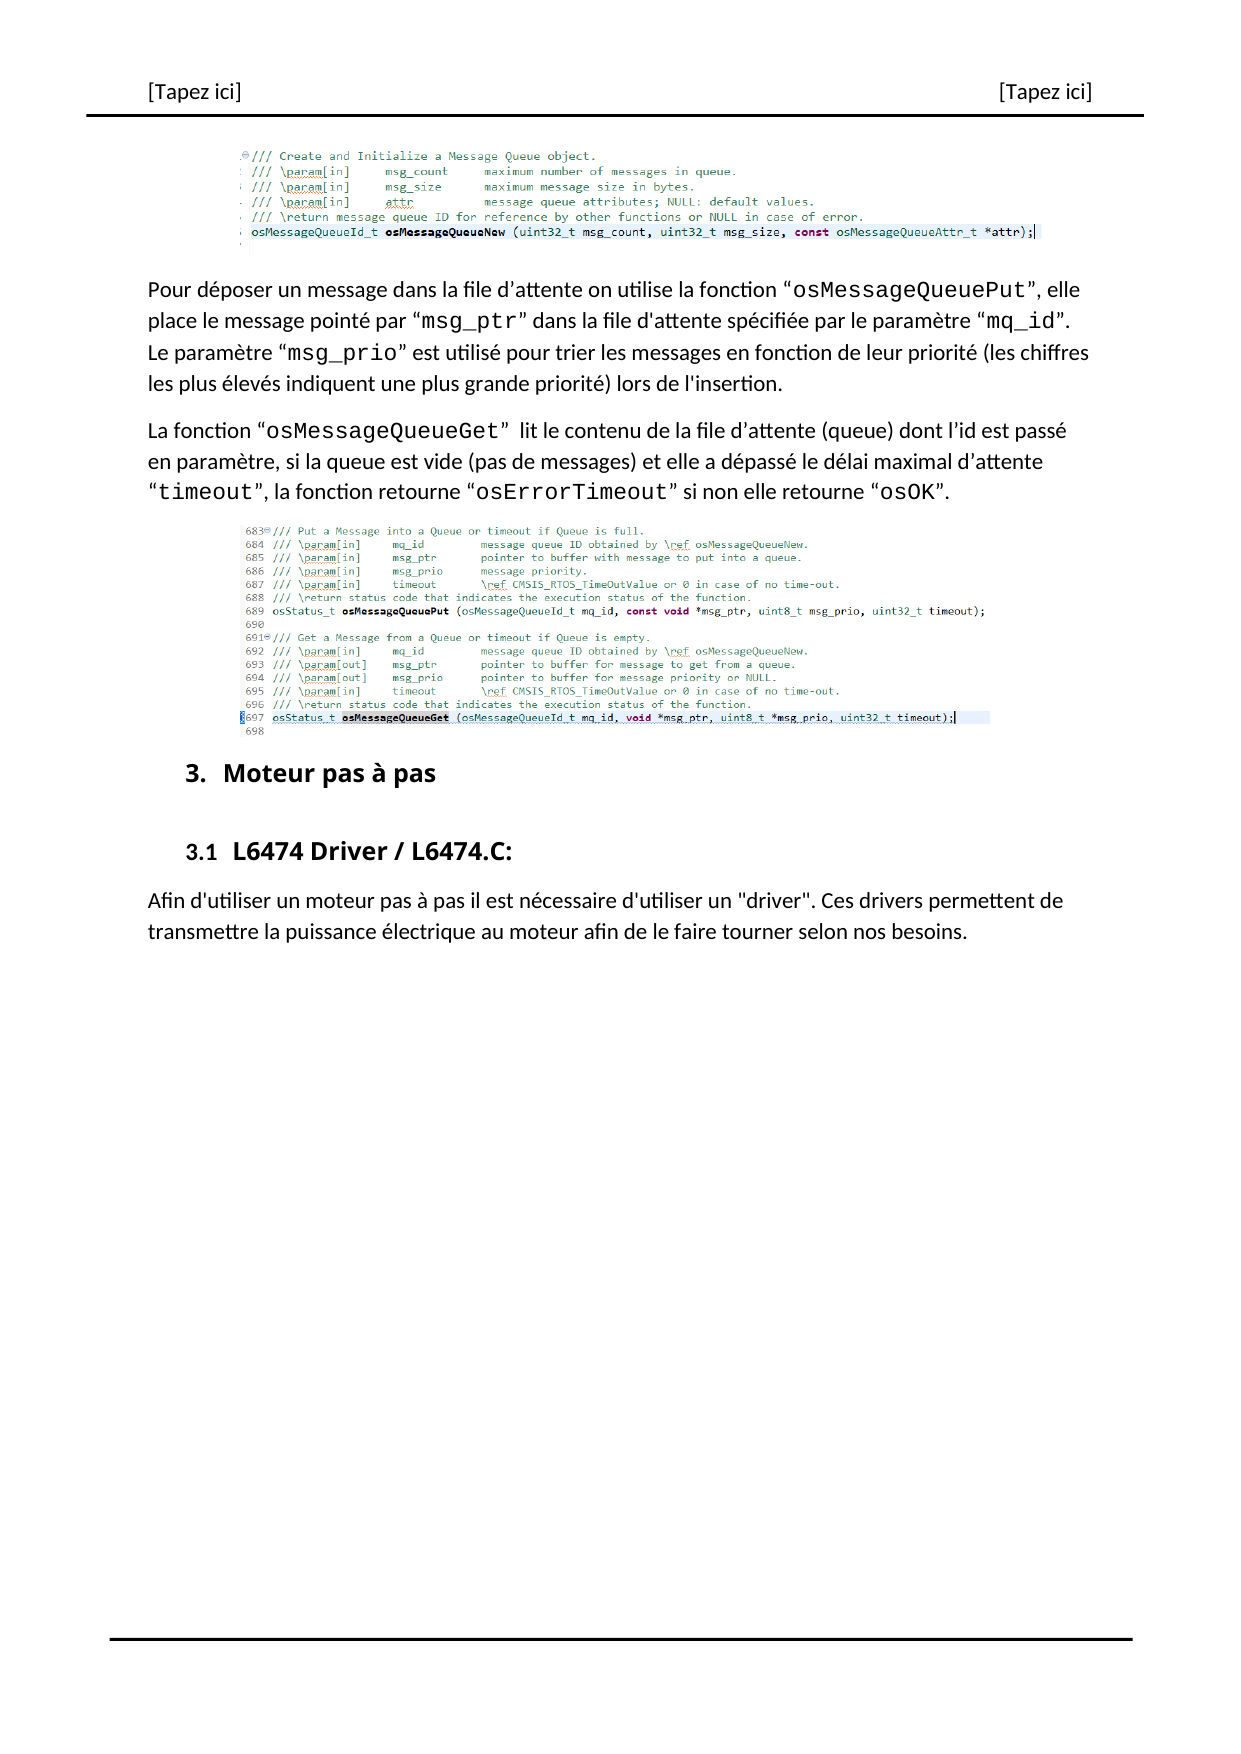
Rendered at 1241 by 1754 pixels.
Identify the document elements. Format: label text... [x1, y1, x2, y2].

text Pour déposer un message dans la file d’attente on utilise la fonction “osMessageQueuePut”, elle place le message pointé par “msg_ptr” dans la file d'attente spécifiée par le paramètre “mq_id”. Le paramètre “msg_prio” est utilisé pour trier les messages en fonction de leur priorité (les chiffres les plus élevés indiquent une plus grande priorité) lors de l'insertion. [148, 275, 1093, 397]
subtitle Moteur pas à pas [185, 755, 1093, 789]
list L6474 Driver / L6474.C: [185, 833, 1093, 867]
text La fonction “osMessageQueueGet” lit le contenu de la file d’attente (queue) dont l’id est passé en paramètre, si la queue est vide (pas de messages) et elle a dépassé le délai maximal d’attente “timeout”, la fonction retourne “osErrorTimeout” si non elle retourne “osOK”. [148, 416, 1093, 507]
text Afin d'utiliser un moteur pas à pas il est nécessaire d'utiliser un "driver". Ces drivers permettent de transmettre la puissance électrique au moteur afin de le faire tourner selon nos besoins. [148, 887, 1093, 945]
